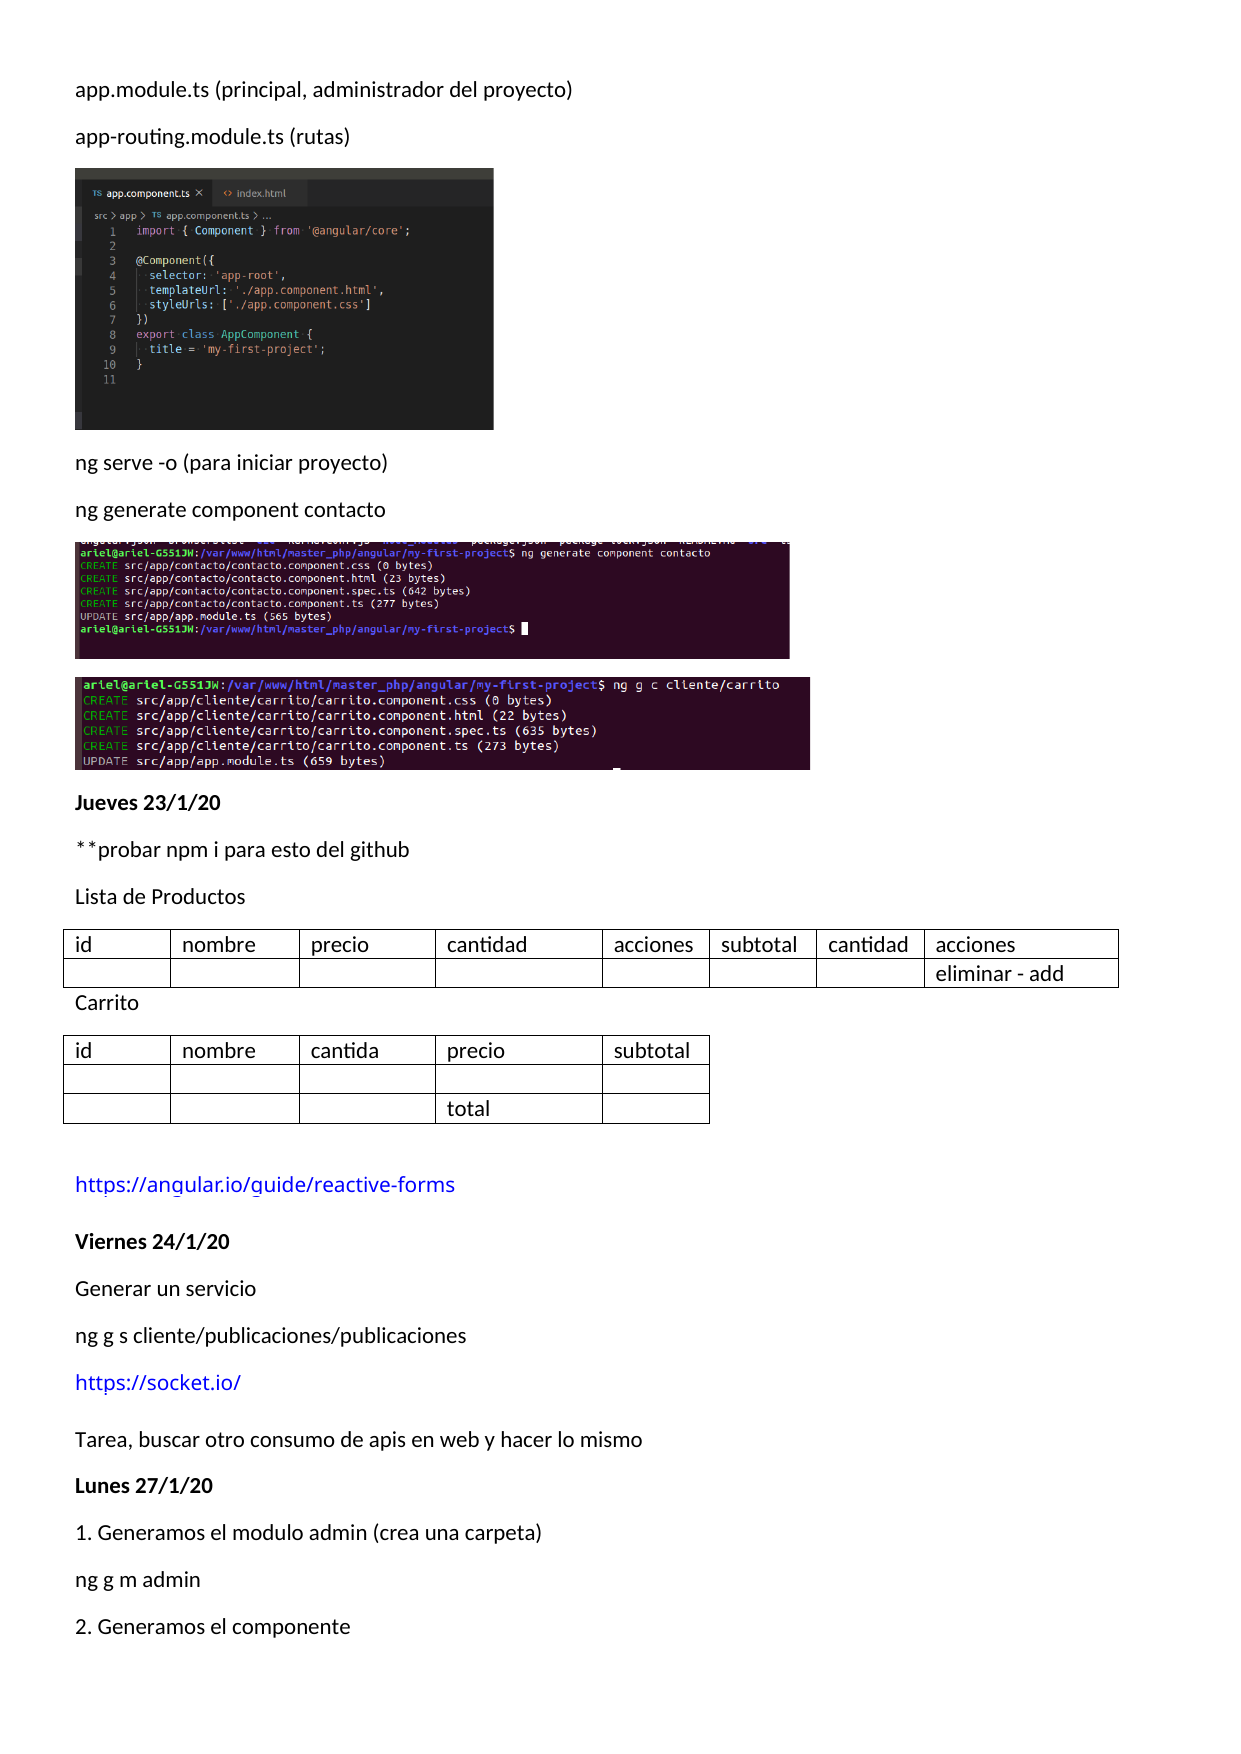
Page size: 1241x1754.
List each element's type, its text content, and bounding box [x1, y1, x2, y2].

text Carrito [75, 988, 1165, 1016]
table_header precio [300, 930, 435, 958]
picture [75, 542, 790, 659]
text Generar un servicio [75, 1274, 1165, 1302]
text ng g s cliente/publicaciones/publicaciones [75, 1321, 1165, 1349]
table_header nombre [171, 1036, 299, 1064]
table_header cantidad [817, 930, 924, 958]
picture [75, 677, 811, 770]
text ng generate component contacto [75, 495, 1165, 523]
table_cell [300, 959, 435, 987]
table_header subtotal [603, 1036, 709, 1064]
table_cell [436, 959, 602, 987]
table_header acciones [925, 930, 1118, 958]
text Lunes 27/1/20 [75, 1472, 1165, 1499]
text Lista de Productos [75, 882, 1165, 910]
text app-routing.module.ts (rutas) [75, 122, 1165, 150]
text Tarea, buscar otro consumo de apis en web y hacer lo mismo [75, 1425, 1165, 1453]
picture [75, 168, 494, 430]
table_cell [64, 1094, 170, 1122]
table_cell [817, 959, 924, 987]
table_header acciones [603, 930, 709, 958]
table_cell [171, 959, 299, 987]
table_cell [436, 1065, 602, 1093]
text 2. Generamos el componente [75, 1612, 1165, 1640]
table_header id [64, 930, 170, 958]
table_header precio [436, 1036, 602, 1064]
table_cell [64, 959, 170, 987]
text ng serve -o (para iniciar proyecto) [75, 448, 1165, 477]
table_cell eliminar - add [925, 959, 1118, 987]
table_header subtotal [710, 930, 816, 958]
table_cell [171, 1094, 299, 1122]
table_cell [710, 959, 816, 987]
text Viernes 24/1/20 [75, 1227, 1165, 1255]
table_cell [603, 959, 709, 987]
table_cell total [436, 1094, 602, 1122]
text **probar npm i para esto del github [75, 835, 1165, 863]
table_header cantidad [436, 930, 602, 958]
text ng g m admin [75, 1565, 1165, 1593]
table_header nombre [171, 930, 299, 958]
table_cell [603, 1065, 709, 1093]
table_cell [300, 1065, 435, 1093]
table_cell [300, 1094, 435, 1122]
text https://socket.io/ [75, 1368, 1165, 1396]
table_cell [64, 1065, 170, 1093]
table_header cantida [300, 1036, 435, 1064]
text https://angular.io/guide/reactive-forms [75, 1170, 1165, 1199]
text app.module.ts (principal, administrador del proyecto) [75, 75, 1165, 103]
text 1. Generamos el modulo admin (crea una carpeta) [75, 1518, 1165, 1546]
text Jueves 23/1/20 [75, 788, 1165, 817]
table_header id [64, 1036, 170, 1064]
table_cell [603, 1094, 709, 1122]
table_cell [171, 1065, 299, 1093]
